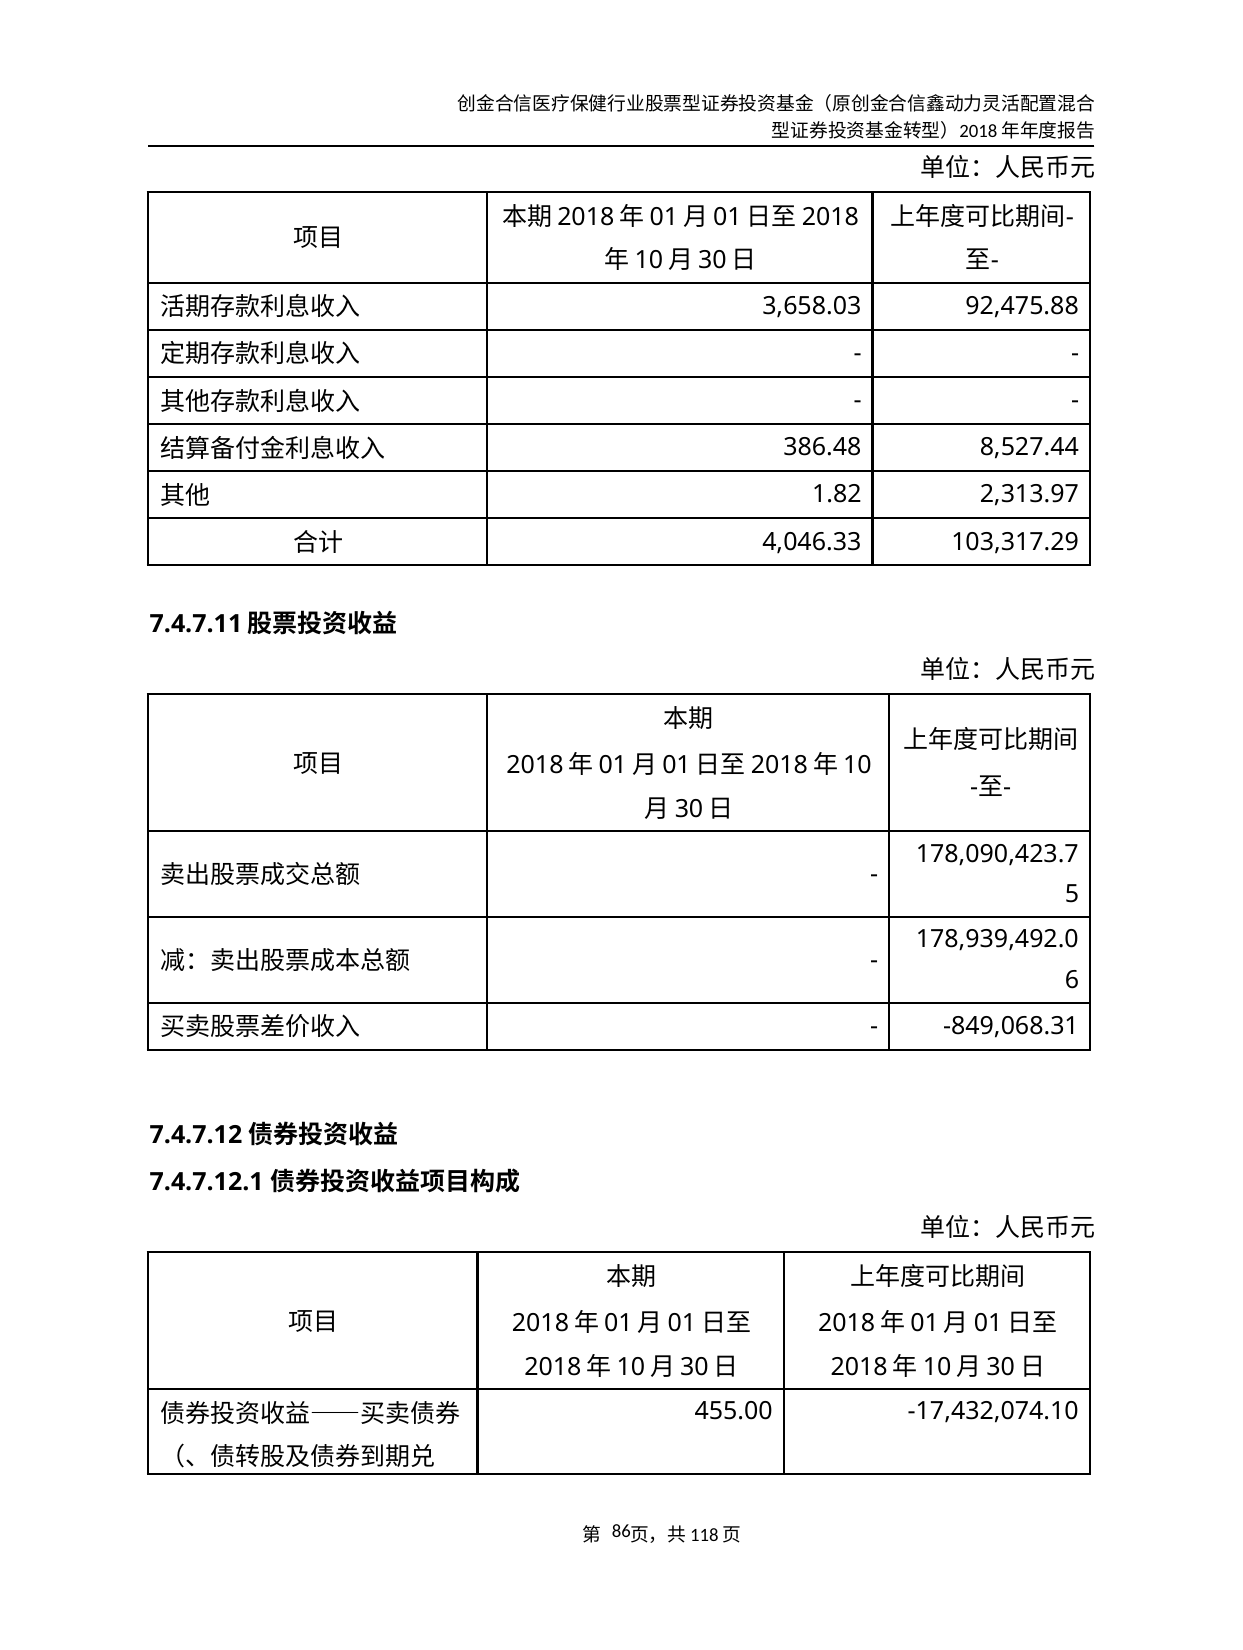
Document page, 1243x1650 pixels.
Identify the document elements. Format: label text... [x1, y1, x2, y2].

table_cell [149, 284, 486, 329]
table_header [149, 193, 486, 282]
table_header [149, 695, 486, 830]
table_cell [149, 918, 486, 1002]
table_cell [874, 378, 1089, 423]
text 7.4.7.11股票投资收益 [149, 603, 1094, 639]
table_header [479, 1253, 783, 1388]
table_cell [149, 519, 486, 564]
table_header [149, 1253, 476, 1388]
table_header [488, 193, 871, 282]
text 单位：人民币元 [149, 650, 1094, 686]
text 单位：人民币元 [148, 148, 1094, 184]
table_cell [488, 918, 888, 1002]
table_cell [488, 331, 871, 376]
text 单位：人民币元 [149, 1207, 1094, 1244]
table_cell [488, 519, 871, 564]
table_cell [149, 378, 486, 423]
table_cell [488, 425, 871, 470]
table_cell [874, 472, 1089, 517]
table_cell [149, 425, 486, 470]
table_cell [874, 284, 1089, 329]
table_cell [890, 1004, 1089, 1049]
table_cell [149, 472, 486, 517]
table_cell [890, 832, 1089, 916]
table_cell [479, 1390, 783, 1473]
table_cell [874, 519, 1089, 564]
text 7.4.7.12 债券投资收益 [149, 1114, 1094, 1151]
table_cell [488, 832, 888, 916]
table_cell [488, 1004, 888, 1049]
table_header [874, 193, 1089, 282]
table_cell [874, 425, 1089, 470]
text 7.4.7.12.1 债券投资收益项目构成 [149, 1161, 1094, 1197]
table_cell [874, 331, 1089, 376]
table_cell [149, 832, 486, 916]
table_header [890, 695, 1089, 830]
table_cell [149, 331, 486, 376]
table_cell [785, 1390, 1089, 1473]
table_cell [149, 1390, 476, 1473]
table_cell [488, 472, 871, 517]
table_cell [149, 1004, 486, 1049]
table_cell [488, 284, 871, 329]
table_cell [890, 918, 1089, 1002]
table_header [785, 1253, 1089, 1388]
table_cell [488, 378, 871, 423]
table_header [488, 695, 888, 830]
